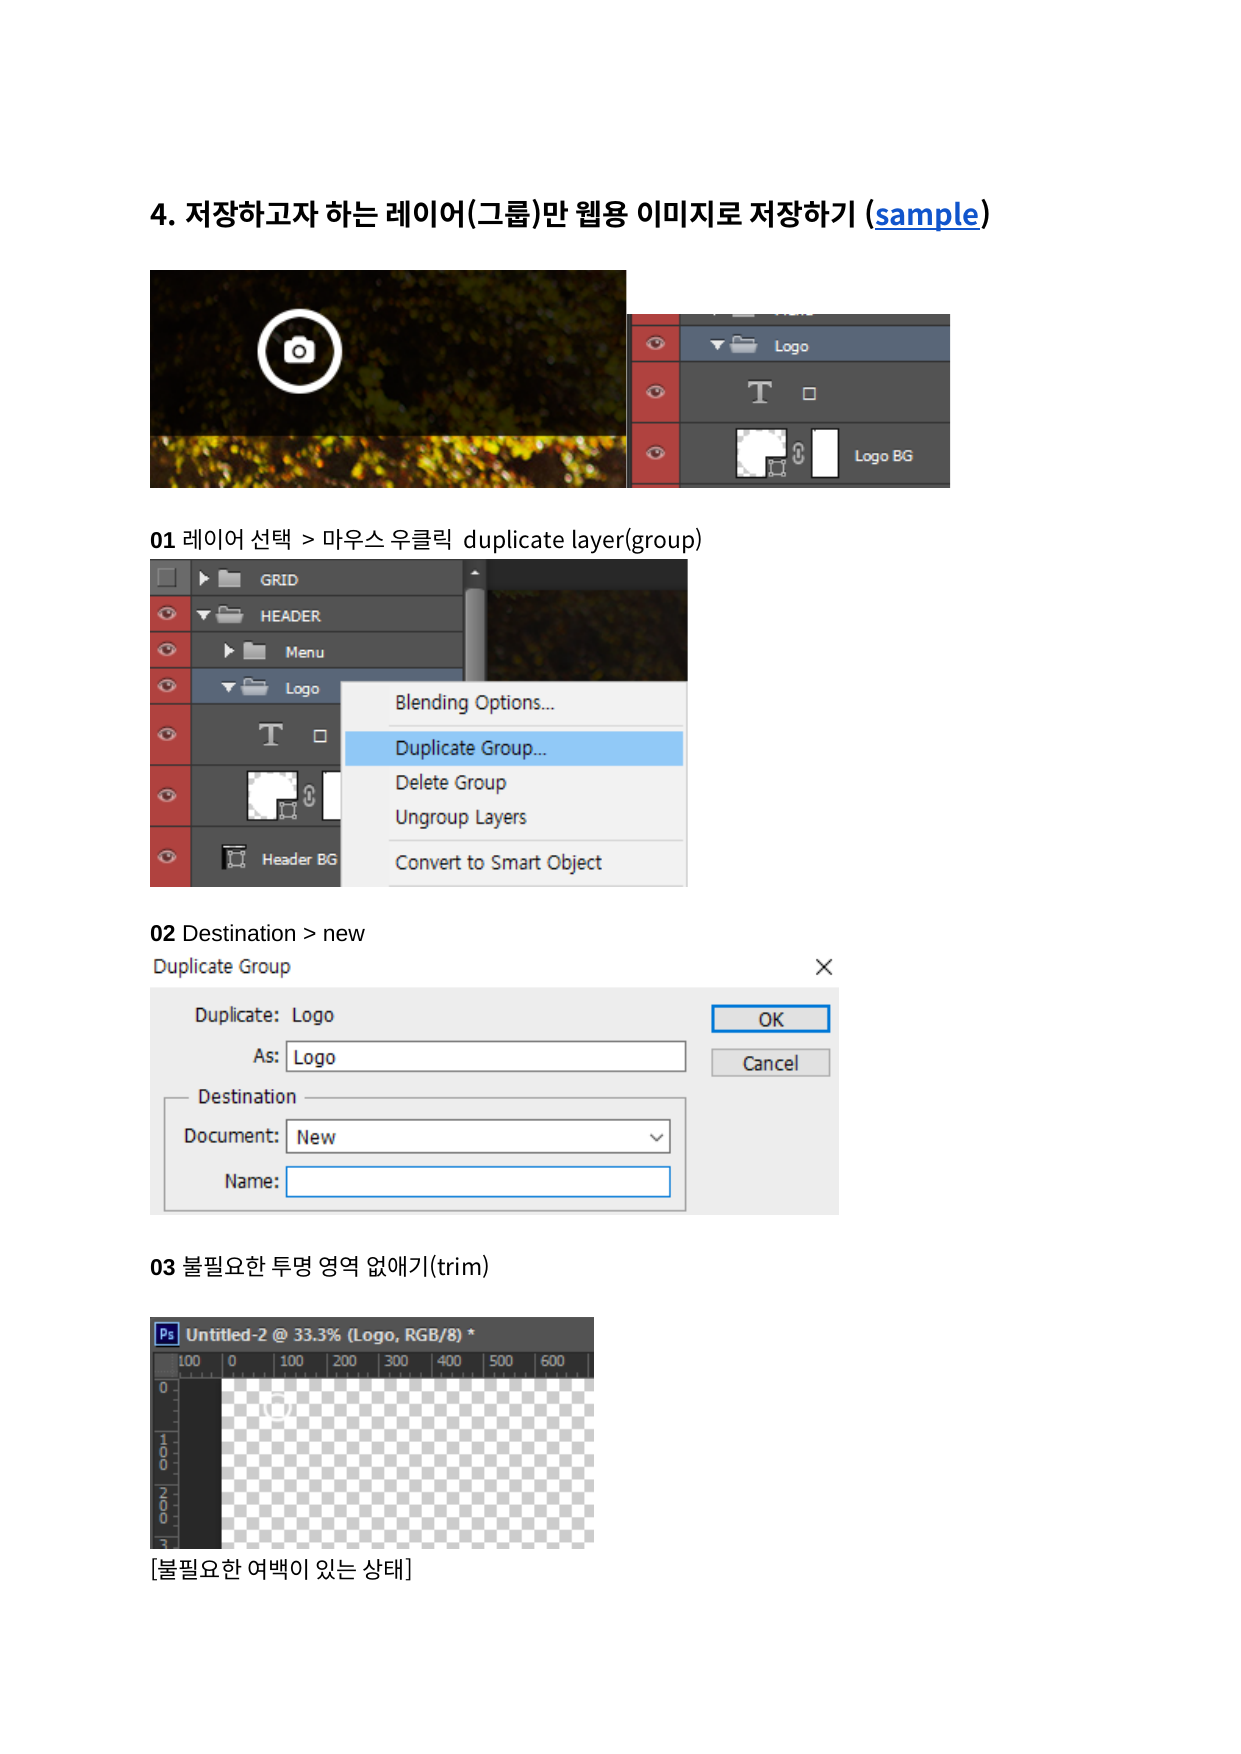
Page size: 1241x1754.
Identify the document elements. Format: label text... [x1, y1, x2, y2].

text 01 레이어 선택 > 마우스 우클릭 duplicate layer(group) [150, 522, 1090, 555]
picture [150, 270, 951, 488]
text 4. 저장하고자 하는 레이어(그룹)만 웹용 이미지로 저장하기 (sample) [150, 192, 1090, 234]
text [불필요한 여백이 있는 상태] [150, 1552, 1090, 1585]
picture [150, 1317, 594, 1549]
text 03 불필요한 투명 영역 없애기(trim) [150, 1249, 1090, 1282]
text 02 Destination > new [150, 920, 1090, 947]
picture [150, 559, 688, 887]
picture [150, 950, 839, 1215]
